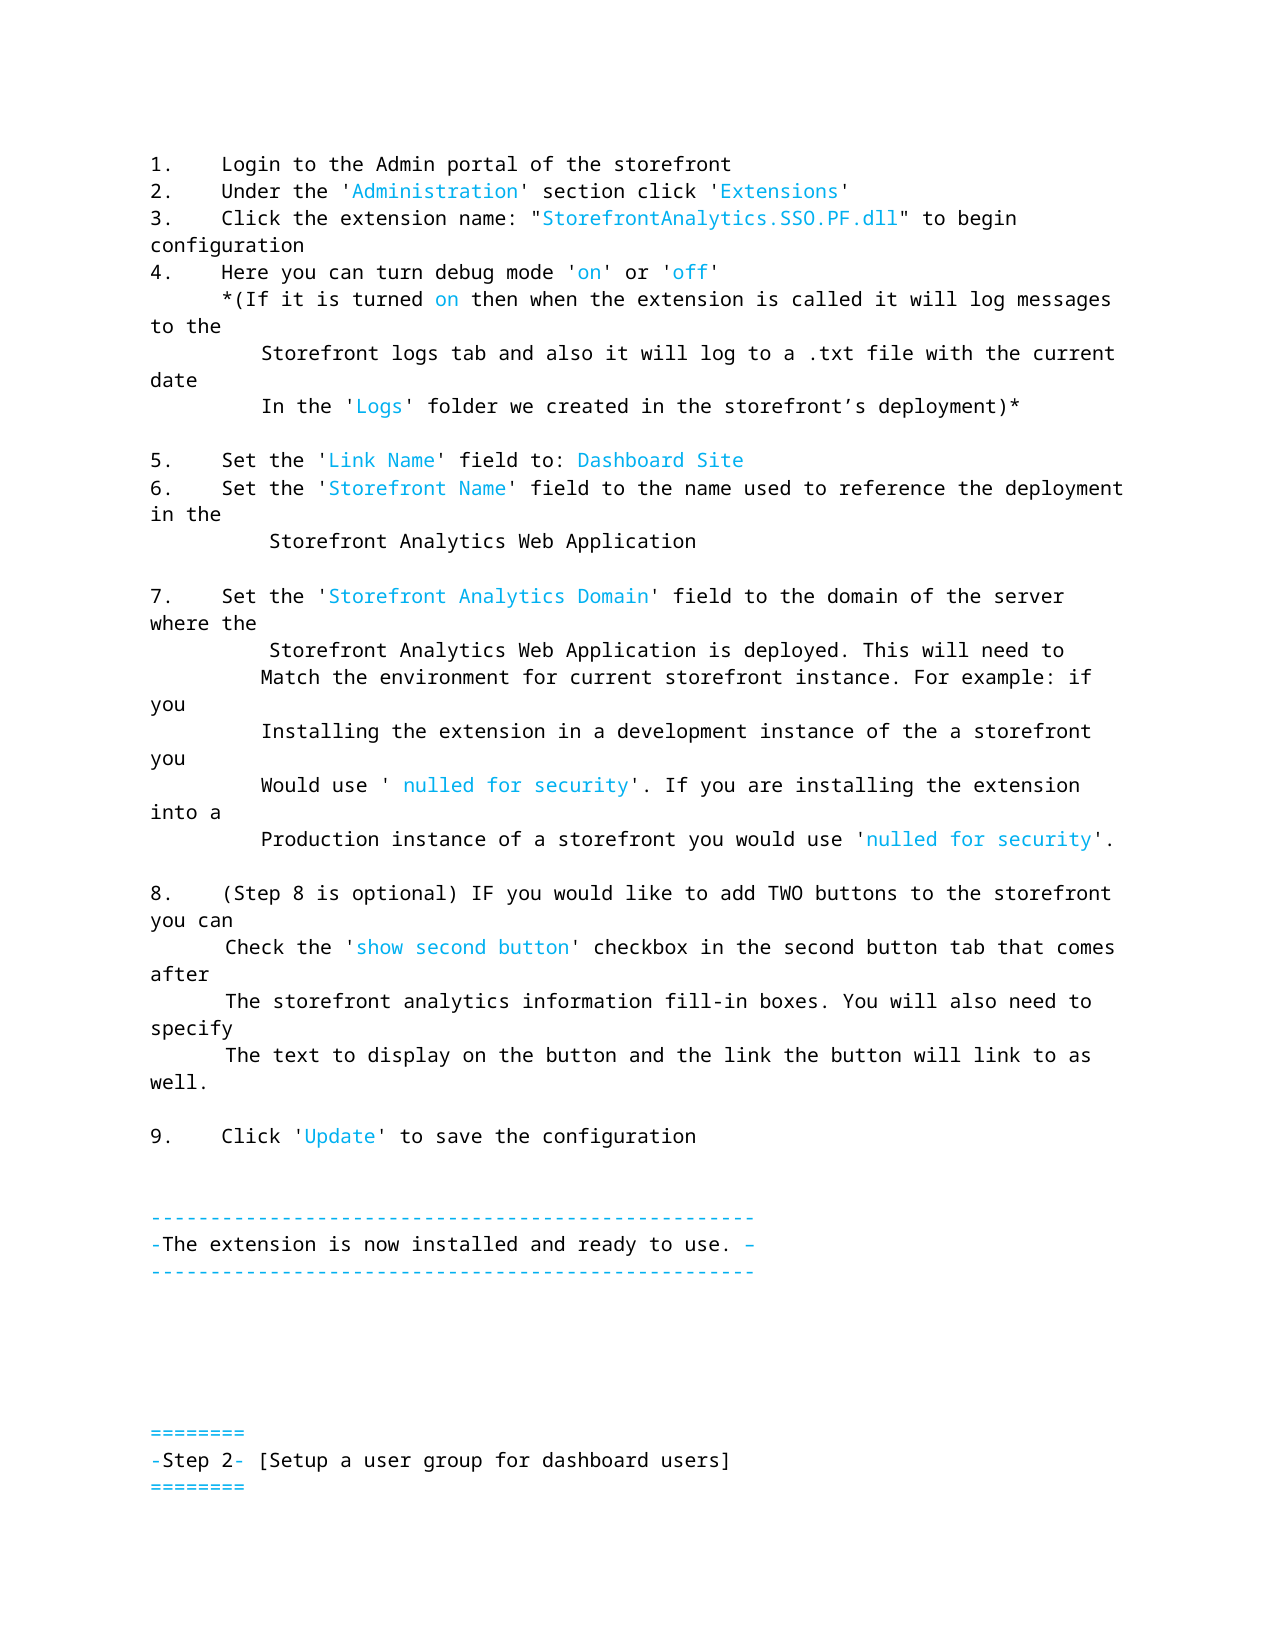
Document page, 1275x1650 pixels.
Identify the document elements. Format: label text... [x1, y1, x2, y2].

text 4. Here you can turn debug mode 'on' or 'off' [150, 258, 1125, 285]
text Storefront Analytics Web Application [150, 528, 1125, 555]
text 8. (Step 8 is optional) IF you would like to add TWO buttons to the storefront you can [150, 879, 1125, 933]
text Production instance of a storefront you would use 'nulled for security'. [150, 826, 1125, 852]
text --------------------------------------------------- [150, 1257, 1125, 1284]
text ======== [150, 1473, 1125, 1500]
text The storefront analytics information fill-in boxes. You will also need to specify [150, 987, 1125, 1041]
text The text to display on the button and the link the button will link to as well. [150, 1041, 1125, 1095]
text -The extension is now installed and ready to use. – [150, 1230, 1125, 1257]
text 5. Set the 'Link Name' field to: Dashboard Site [150, 447, 1125, 474]
text -Step 2- [Setup a user group for dashboard users] [150, 1446, 1125, 1473]
text 1. Login to the Admin portal of the storefront [150, 150, 1125, 177]
text 9. Click 'Update' to save the configuration [150, 1122, 1125, 1149]
text --------------------------------------------------- [150, 1203, 1125, 1230]
text Installing the extension in a development instance of the a storefront you [150, 718, 1125, 772]
text 7. Set the 'Storefront Analytics Domain' field to the domain of the server where the [150, 583, 1125, 637]
text Match the environment for current storefront instance. For example: if you [150, 664, 1125, 718]
text 2. Under the 'Administration' section click 'Extensions' [150, 177, 1125, 204]
text ======== [150, 1419, 1125, 1446]
text Check the 'show second button' checkbox in the second button tab that comes after [150, 933, 1125, 987]
text 3. Click the extension name: "StorefrontAnalytics.SSO.PF.dll" to begin configuration [150, 204, 1125, 258]
text Storefront logs tab and also it will log to a .txt file with the current date [150, 339, 1125, 393]
text Would use ' nulled for security'. If you are installing the extension into a [150, 772, 1125, 826]
text Storefront Analytics Web Application is deployed. This will need to [150, 637, 1125, 664]
text In the 'Logs' folder we created in the storefront’s deployment)* [150, 393, 1125, 420]
text *(If it is turned on then when the extension is called it will log messages to the [150, 285, 1125, 339]
text 6. Set the 'Storefront Name' field to the name used to reference the deployment in the [150, 474, 1125, 528]
